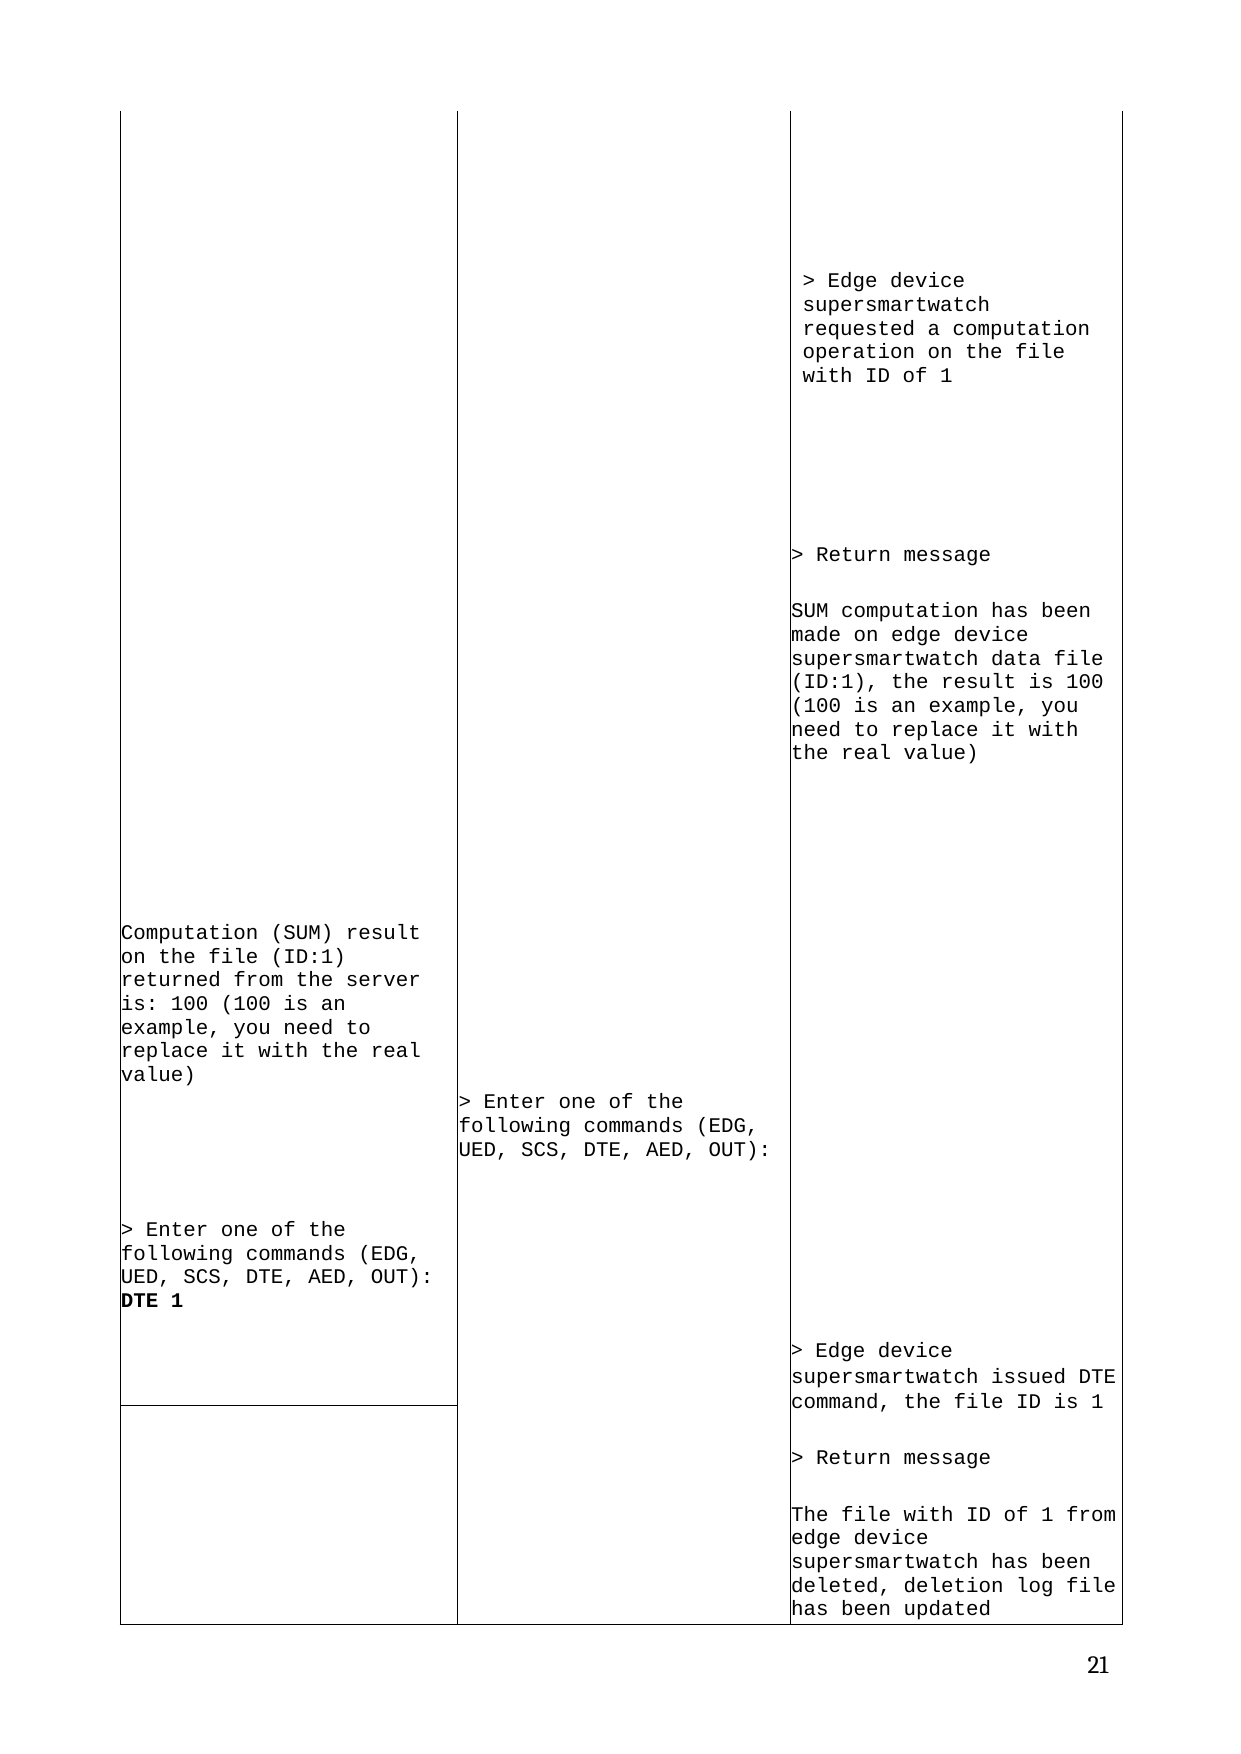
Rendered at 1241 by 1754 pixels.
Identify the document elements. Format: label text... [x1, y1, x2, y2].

table_header > Edge device supersmartwatch requested a computation operation on the file with ID of 1 > Return message SUM computation has been made on edge device supersmartwatch data file (ID:1), the result is 100 (100 is an example, you need to replace it with the real value) > Edge device supersmartwatch issued DTE command, the file ID is 1 > Return message The file with ID of 1 from edge device supersmartwatch has been deleted, deletion log file has been updated [791, 111, 1122, 1624]
table_header > Enter one of the following commands (EDG, UED, SCS, DTE, AED, OUT): [458, 111, 790, 1624]
table_header Computation (SUM) result on the file (ID:1) returned from the server is: 100 (100 is an example, you need to replace it with the real value) > Enter one of the following commands (EDG, UED, SCS, DTE, AED, OUT): DTE 1 [121, 111, 457, 1405]
table_cell [121, 1406, 457, 1624]
